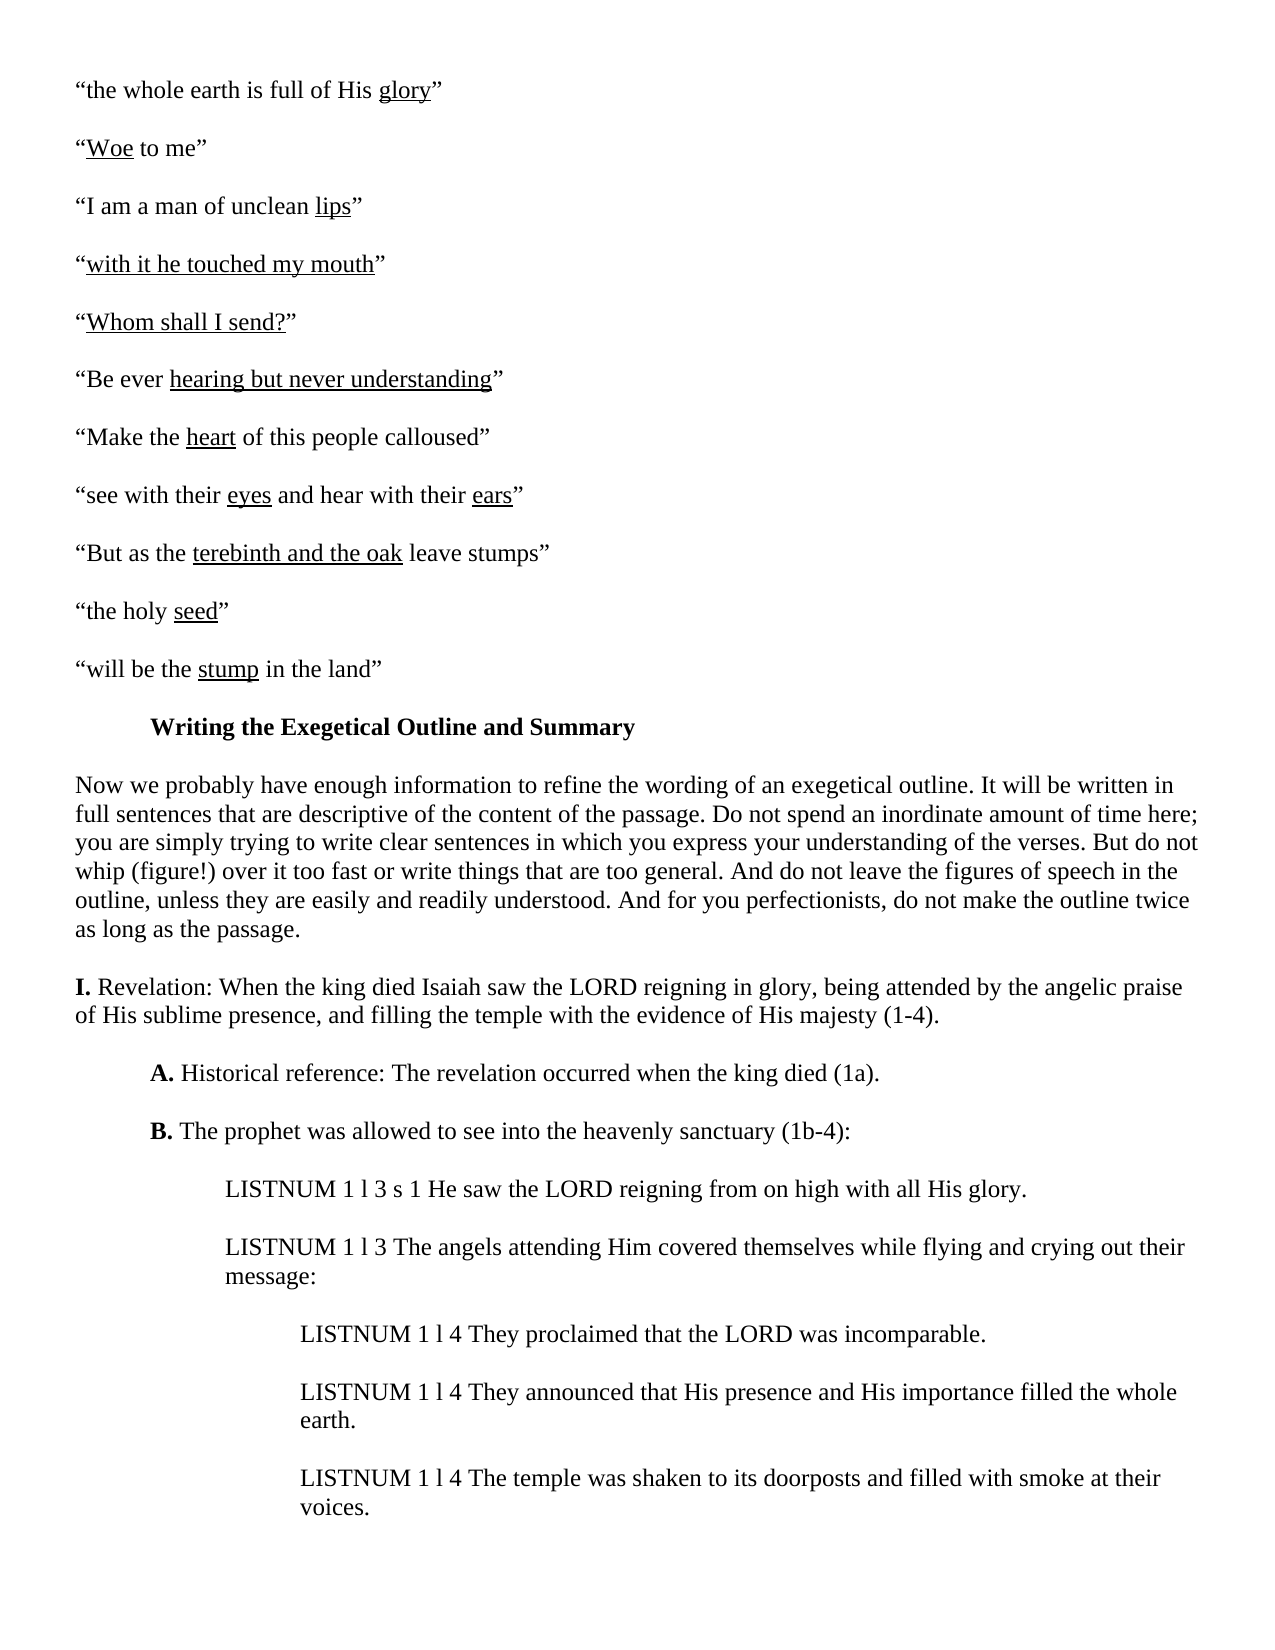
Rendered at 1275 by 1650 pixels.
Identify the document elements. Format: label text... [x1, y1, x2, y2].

text LISTNUM 1 l 3 The angels attending Him covered themselves while flying and crying out their message: [225, 1232, 1200, 1289]
text “Woe to me” [75, 133, 1200, 162]
text LISTNUM 1 l 4 They proclaimed that the LORD was incomparable. [300, 1319, 1200, 1347]
text I. Revelation: When the king died Isaiah saw the LORD reigning in glory, being attended by the angelic praise of His sublime presence, and filling the temple with the evidence of His majesty (1-4). [75, 972, 1200, 1029]
text “But as the terebinth and the oak leave stumps” [75, 538, 1200, 567]
subtitle Writing the Exegetical Outline and Summary [150, 712, 1200, 741]
text LISTNUM 1 l 4 The temple was shaken to its doorposts and filled with smoke at their voices. [300, 1463, 1200, 1521]
text “the holy seed” [75, 596, 1200, 625]
text LISTNUM 1 l 3 s 1 He saw the LORD reigning from on high with all His glory. [225, 1174, 1200, 1203]
text “Be ever hearing but never understanding” [75, 364, 1200, 393]
text “will be the stump in the land” [75, 654, 1200, 683]
text Now we probably have enough information to refine the wording of an exegetical outline. It will be written in full sentences that are descriptive of the content of the passage. Do not spend an inordinate amount of time here; you are simply trying to write clear sentences in which you express your understanding of the verses. But do not whip (figure!) over it too fast or write things that are too general. And do not leave the figures of speech in the outline, unless they are easily and readily understood. And for you perfectionists, do not make the outline twice as long as the passage. [75, 770, 1200, 942]
text “with it he touched my mouth” [75, 249, 1200, 277]
text A. Historical reference: The revelation occurred when the king died (1a). [150, 1058, 1200, 1087]
text “Make the heart of this people calloused” [75, 422, 1200, 451]
text “the whole earth is full of His glory” [75, 75, 1200, 104]
text “see with their eyes and hear with their ears” [75, 480, 1200, 509]
text B. The prophet was allowed to see into the heavenly sanctuary (1b-4): [150, 1116, 1200, 1145]
text LISTNUM 1 l 4 They announced that His presence and His importance filled the whole earth. [300, 1377, 1200, 1434]
text “I am a man of unclean lips” [75, 191, 1200, 219]
text “Whom shall I send?” [75, 307, 1200, 335]
